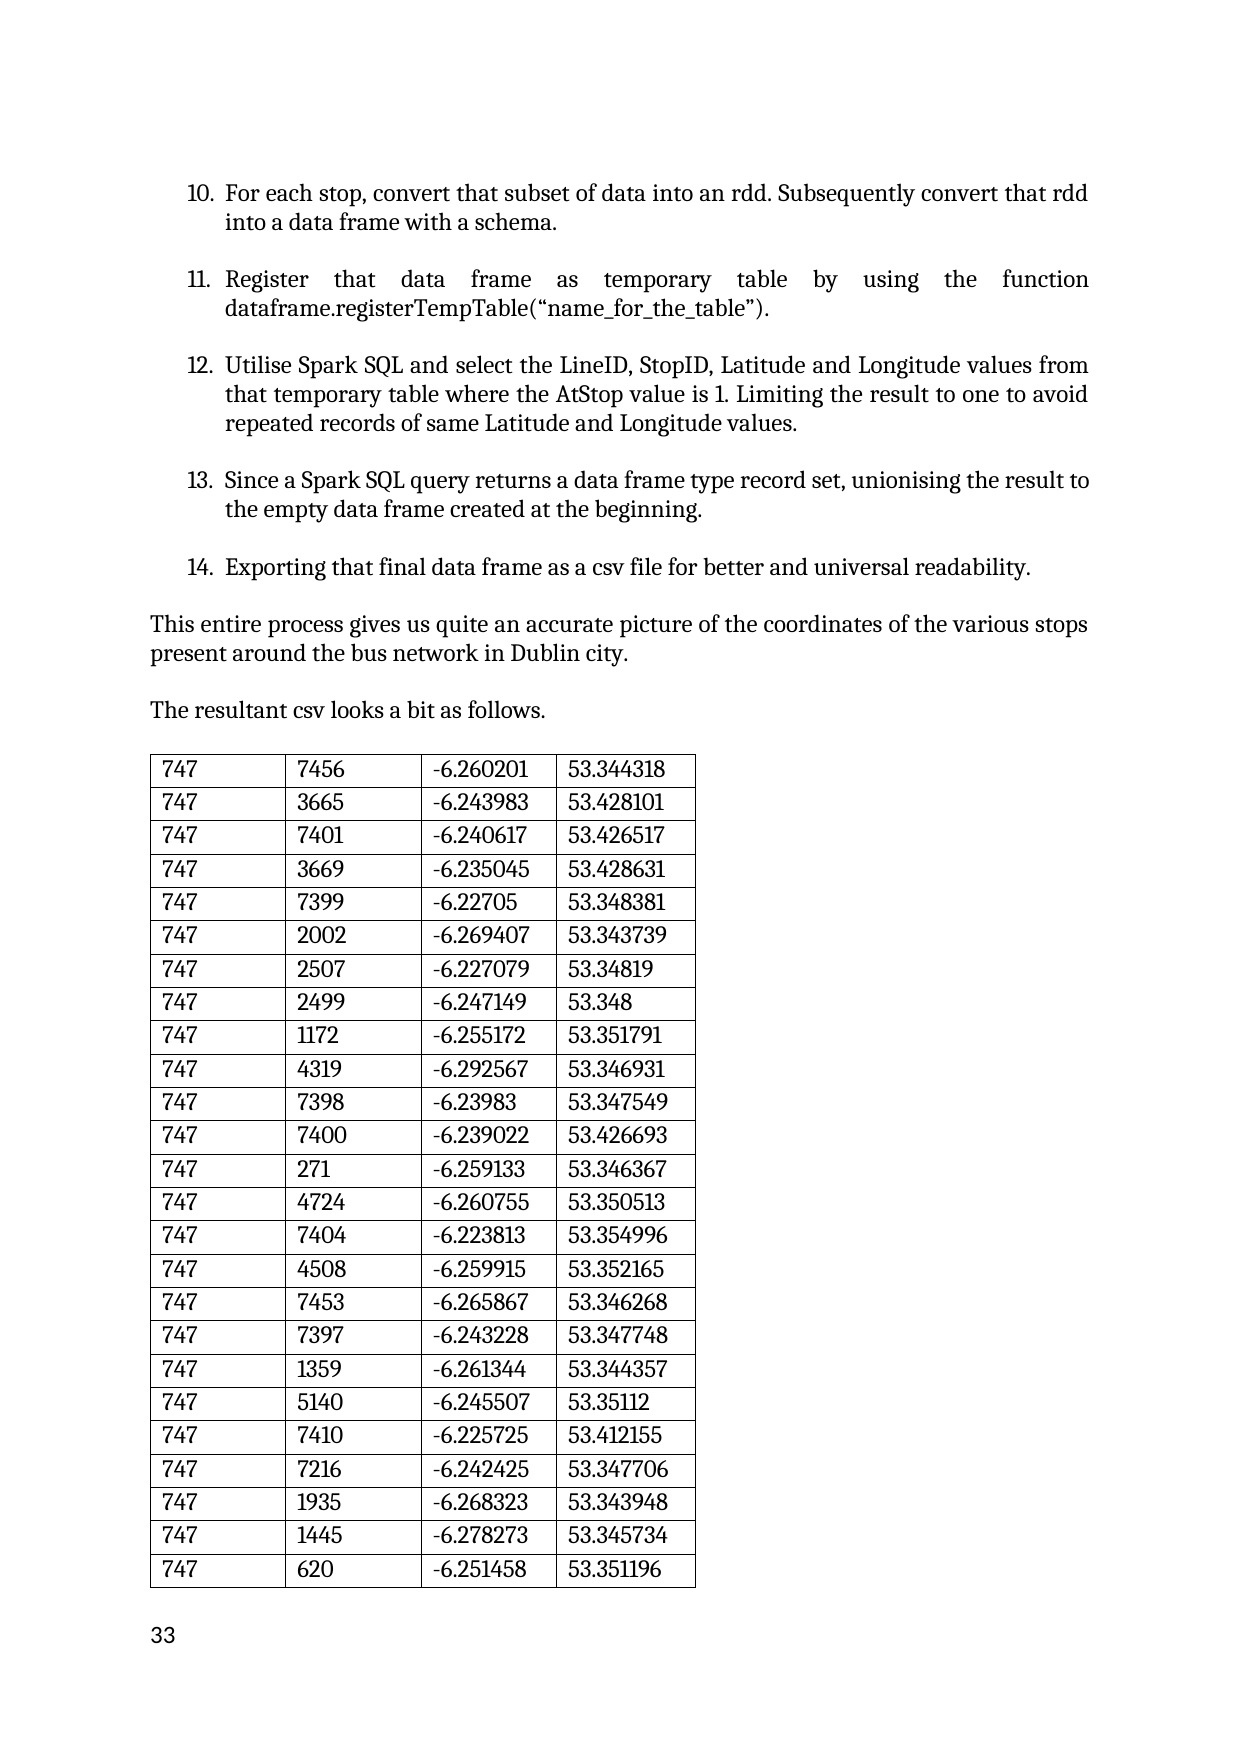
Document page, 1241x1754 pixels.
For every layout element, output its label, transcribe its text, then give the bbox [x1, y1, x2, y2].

table_cell 4508 [286, 1255, 421, 1287]
table_cell -6.227079 [422, 955, 556, 987]
table_cell 4319 [286, 1055, 421, 1087]
list Utilise Spark SQL and select the LineID, StopID, Latitude and Longitude values from that temporary table where the AtStop value is 1. Limiting the result to one to avoid repeated records of same Latitude and Longitude values. [187, 351, 1090, 437]
table_cell 53.428101 [557, 788, 695, 820]
table_cell 7401 [286, 821, 421, 854]
table_cell 7397 [286, 1321, 421, 1354]
table_cell -6.23983 [422, 1088, 556, 1120]
table_cell -6.259915 [422, 1255, 556, 1287]
table_cell 7216 [286, 1455, 421, 1487]
table_cell 7400 [286, 1121, 421, 1154]
table_cell 1172 [286, 1021, 421, 1054]
table_cell 747 [151, 1421, 285, 1454]
table_header -6.260201 [422, 755, 556, 787]
table_cell 53.350513 [557, 1188, 695, 1220]
table_cell 53.412155 [557, 1421, 695, 1454]
table_cell 53.343948 [557, 1488, 695, 1520]
table_cell 53.344357 [557, 1355, 695, 1387]
table_cell -6.22705 [422, 888, 556, 920]
table_cell 747 [151, 955, 285, 987]
table_cell 747 [151, 1455, 285, 1487]
table_cell -6.245507 [422, 1388, 556, 1420]
table_cell 3665 [286, 788, 421, 820]
table_cell 53.428631 [557, 855, 695, 887]
table_cell 7453 [286, 1288, 421, 1320]
table_cell 53.343739 [557, 921, 695, 954]
table_cell -6.259133 [422, 1155, 556, 1187]
table_cell 53.426693 [557, 1121, 695, 1154]
table_cell 7398 [286, 1088, 421, 1120]
table_cell -6.247149 [422, 988, 556, 1020]
table_cell 1935 [286, 1488, 421, 1520]
table_cell -6.235045 [422, 855, 556, 887]
table_header 53.344318 [557, 755, 695, 787]
table_cell 747 [151, 1355, 285, 1387]
table_cell -6.269407 [422, 921, 556, 954]
text This entire process gives us quite an accurate picture of the coordinates of the various stops present around the bus network in Dublin city. [150, 610, 1090, 667]
table_header 7456 [286, 755, 421, 787]
list Since a Spark SQL query returns a data frame type record set, unionising the result to the empty data frame created at the beginning. [187, 466, 1090, 524]
table_cell 620 [286, 1555, 421, 1587]
table_cell 53.348 [557, 988, 695, 1020]
table_cell -6.251458 [422, 1555, 556, 1587]
table_cell 53.352165 [557, 1255, 695, 1287]
table_cell -6.240617 [422, 821, 556, 854]
table_cell 747 [151, 1155, 285, 1187]
table_cell 747 [151, 1221, 285, 1254]
table_cell 747 [151, 821, 285, 854]
table_cell 747 [151, 1321, 285, 1354]
table_cell -6.242425 [422, 1455, 556, 1487]
table_cell -6.255172 [422, 1021, 556, 1054]
table_cell 747 [151, 1288, 285, 1320]
list Register that data frame as temporary table by using the function dataframe.registerTempTable(“name_for_the_table”). [187, 265, 1090, 322]
table_cell -6.243983 [422, 788, 556, 820]
table_cell 747 [151, 855, 285, 887]
table_cell 7399 [286, 888, 421, 920]
table_cell 747 [151, 788, 285, 820]
table_cell 747 [151, 1388, 285, 1420]
table_cell 53.34819 [557, 955, 695, 987]
table_cell 53.35112 [557, 1388, 695, 1420]
table_header 747 [151, 755, 285, 787]
table_cell 1359 [286, 1355, 421, 1387]
table_cell -6.292567 [422, 1055, 556, 1087]
table_cell -6.260755 [422, 1188, 556, 1220]
table_cell 747 [151, 1488, 285, 1520]
list For each stop, convert that subset of data into an rdd. Subsequently convert that rdd into a data frame with a schema. [187, 179, 1090, 236]
table_cell 747 [151, 1555, 285, 1587]
table_cell 4724 [286, 1188, 421, 1220]
text The resultant csv looks a bit as follows. [150, 696, 1090, 725]
table_cell 2507 [286, 955, 421, 987]
table_cell 747 [151, 1188, 285, 1220]
table_cell 2002 [286, 921, 421, 954]
table_cell 747 [151, 921, 285, 954]
table_cell 53.348381 [557, 888, 695, 920]
table_cell -6.225725 [422, 1421, 556, 1454]
table_cell 53.345734 [557, 1521, 695, 1554]
table_cell 3669 [286, 855, 421, 887]
table_cell 53.354996 [557, 1221, 695, 1254]
table_cell 53.346268 [557, 1288, 695, 1320]
table_cell 747 [151, 1255, 285, 1287]
table_cell 53.347706 [557, 1455, 695, 1487]
table_cell 5140 [286, 1388, 421, 1420]
table_cell -6.239022 [422, 1121, 556, 1154]
table_cell -6.265867 [422, 1288, 556, 1320]
table_cell 747 [151, 1121, 285, 1154]
table_cell 53.351791 [557, 1021, 695, 1054]
table_cell 747 [151, 1521, 285, 1554]
table_cell 53.426517 [557, 821, 695, 854]
table_cell 747 [151, 1055, 285, 1087]
table_cell 271 [286, 1155, 421, 1187]
table_cell 7410 [286, 1421, 421, 1454]
table_cell -6.268323 [422, 1488, 556, 1520]
table_cell 747 [151, 988, 285, 1020]
table_cell -6.261344 [422, 1355, 556, 1387]
table_cell 1445 [286, 1521, 421, 1554]
table_cell 747 [151, 1021, 285, 1054]
table_cell 53.347748 [557, 1321, 695, 1354]
table_cell 53.351196 [557, 1555, 695, 1587]
table_cell -6.278273 [422, 1521, 556, 1554]
table_cell 53.346367 [557, 1155, 695, 1187]
table_cell 747 [151, 888, 285, 920]
table_cell -6.243228 [422, 1321, 556, 1354]
table_cell 747 [151, 1088, 285, 1120]
list Exporting that final data frame as a csv file for better and universal readability. [187, 552, 1090, 581]
table_cell 53.347549 [557, 1088, 695, 1120]
table_cell 2499 [286, 988, 421, 1020]
table_cell -6.223813 [422, 1221, 556, 1254]
table_cell 53.346931 [557, 1055, 695, 1087]
table_cell 7404 [286, 1221, 421, 1254]
